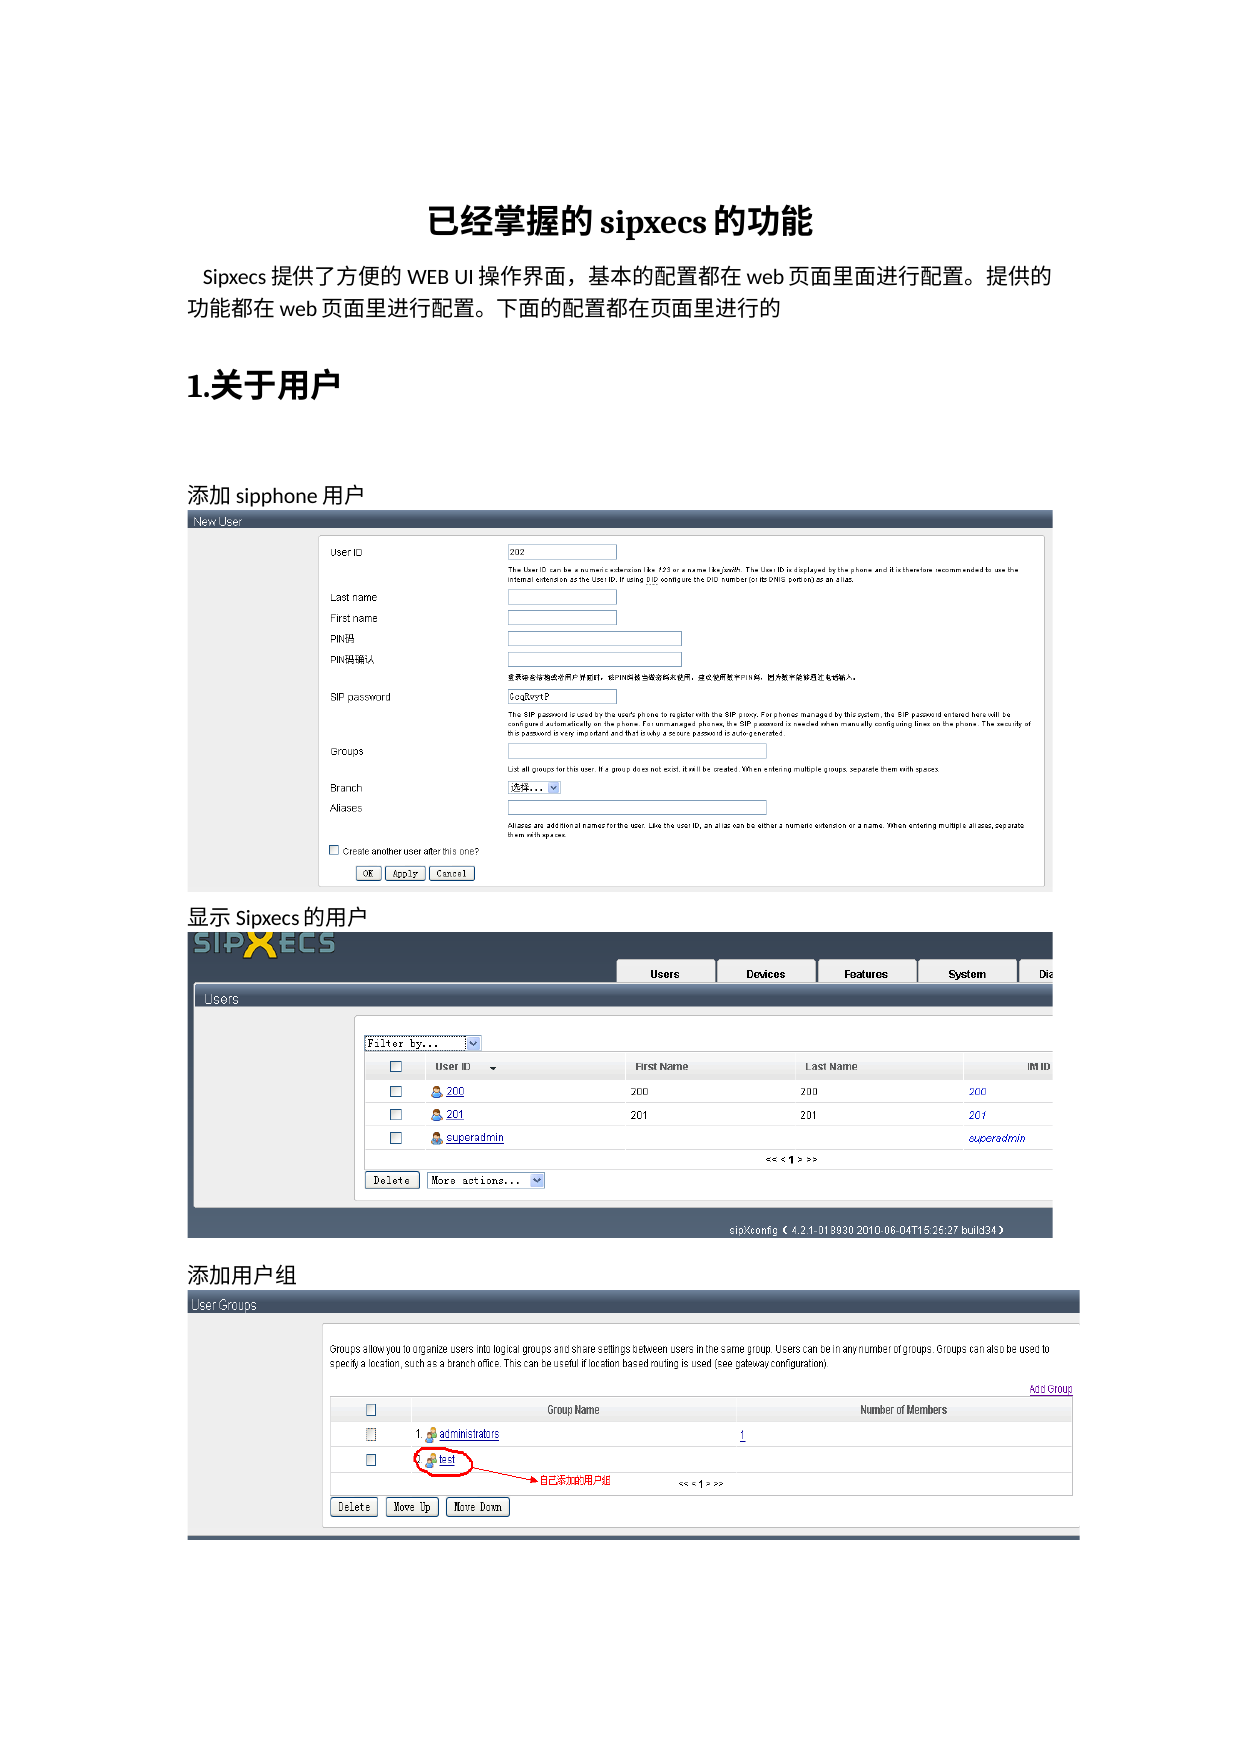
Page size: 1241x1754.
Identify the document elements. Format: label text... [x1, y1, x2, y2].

text 添加用户组 [187, 1238, 1053, 1290]
text 添加sipphone用户 [187, 477, 1053, 510]
subtitle 1.关于用户 [187, 350, 1053, 415]
title 已经掌握的sipxecs的功能 [187, 187, 1053, 252]
picture [187, 510, 1053, 892]
text Sipxecs提供了方便的WEB UI操作界面，基本的配置都在web页面里面进行配置。提供的功能都在web页面里进行配置。下面的配置都在页面里进行的 [187, 258, 1053, 323]
picture [187, 1290, 1080, 1540]
text 显示Sipxecs的用户 [187, 900, 1053, 932]
picture [187, 932, 1053, 1238]
